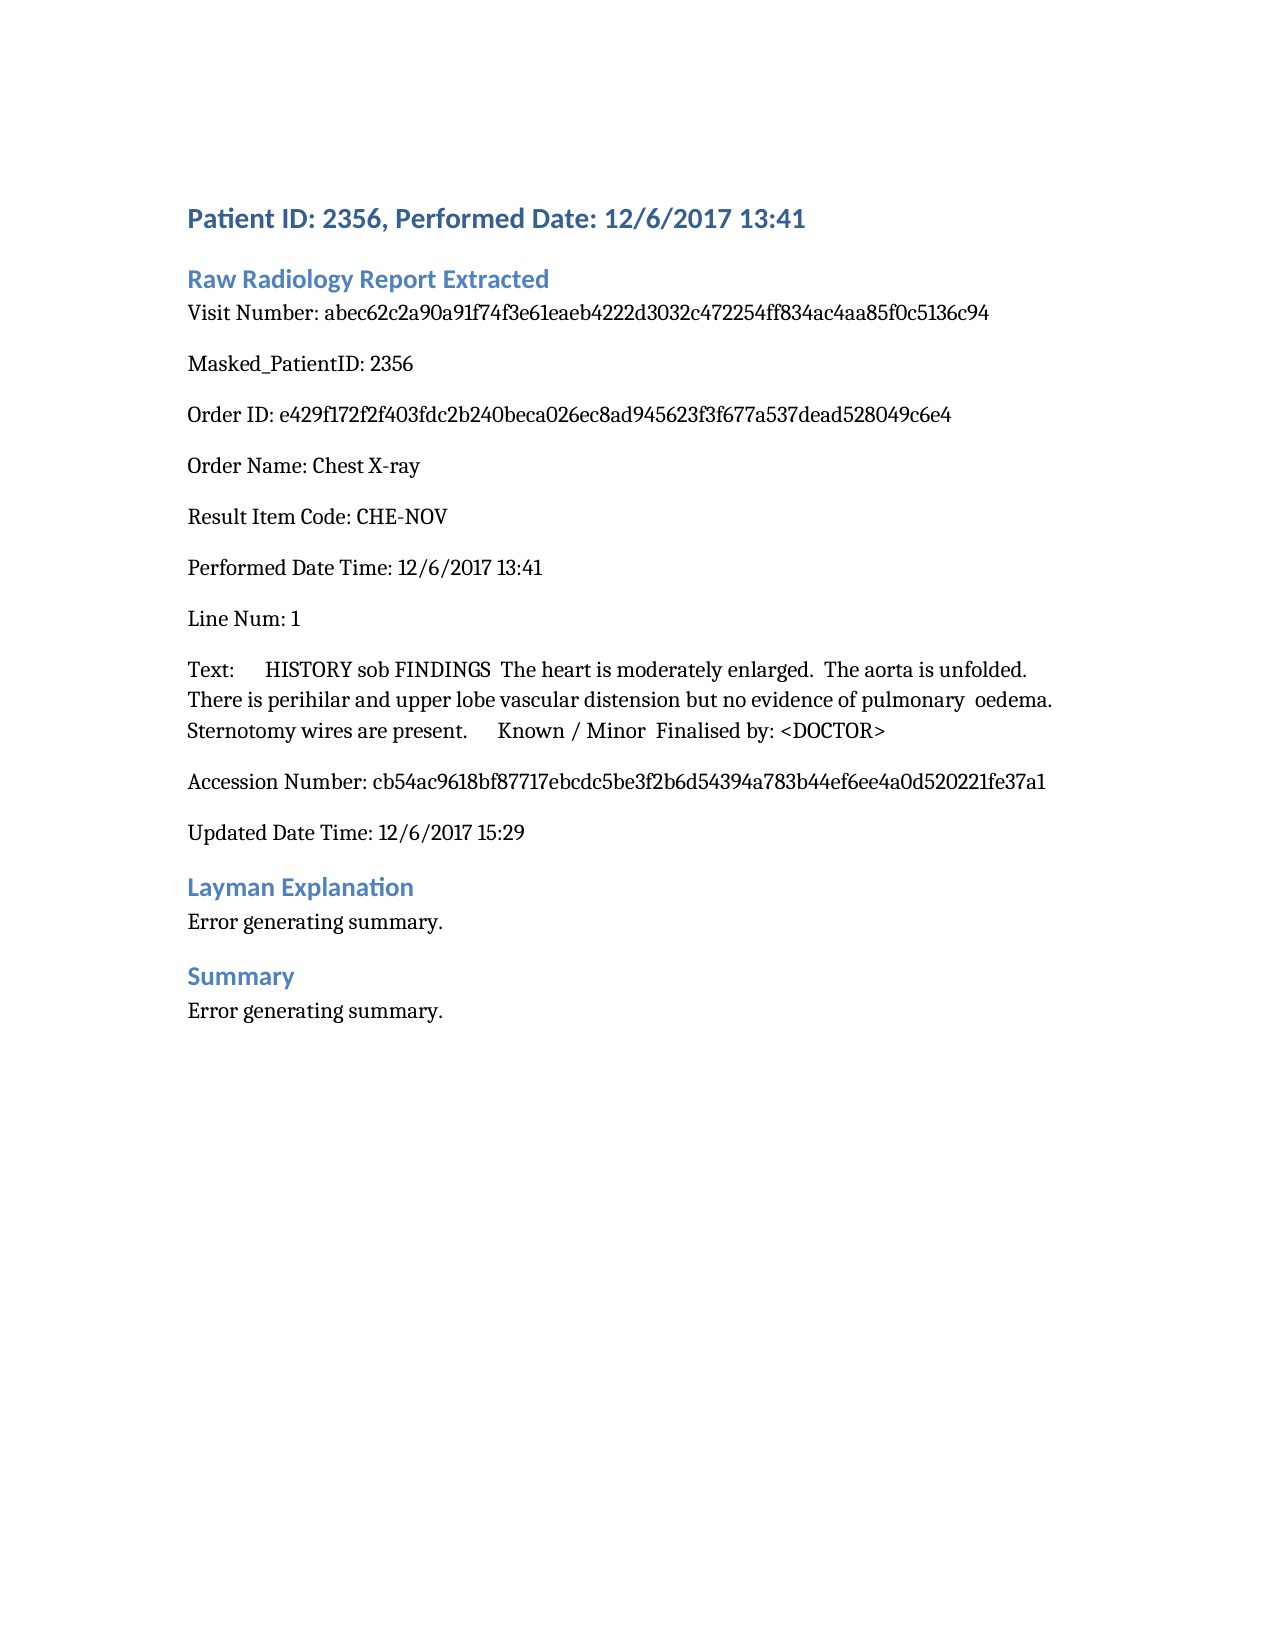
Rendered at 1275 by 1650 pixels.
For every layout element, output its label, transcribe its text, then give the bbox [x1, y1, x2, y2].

subtitle Raw Radiology Report Extracted [187, 262, 1087, 295]
text Order ID: e429f172f2f403fdc2b240beca026ec8ad945623f3f677a537dead528049c6e4 [187, 402, 1087, 428]
text Order Name: Chest X-ray [187, 453, 1087, 479]
text Result Item Code: CHE-NOV [187, 504, 1087, 530]
subtitle Layman Explanation [187, 871, 1087, 903]
text Text: HISTORY sob FINDINGS The heart is moderately enlarged. The aorta is unfolded. There is perihilar and upper lobe vascular distension but no evidence of pulmonary oedema. Sternotomy wires are present. Known / Minor Finalised by: <DOCTOR> [187, 657, 1087, 744]
text Visit Number: abec62c2a90a91f74f3e61eaeb4222d3032c472254ff834ac4aa85f0c5136c94 [187, 300, 1087, 326]
text Updated Date Time: 12/6/2017 15:29 [187, 819, 1087, 846]
text Accession Number: cb54ac9618bf87717ebcdc5be3f2b6d54394a783b44ef6ee4a0d520221fe37a1 [187, 768, 1087, 795]
text Masked_PatientID: 2356 [187, 351, 1087, 377]
text Performed Date Time: 12/6/2017 13:41 [187, 555, 1087, 581]
subtitle Patient ID: 2356, Performed Date: 12/6/2017 13:41 [187, 200, 1087, 236]
subtitle Summary [187, 959, 1087, 992]
text Error generating summary. [187, 908, 1087, 935]
text Line Num: 1 [187, 606, 1087, 632]
text Error generating summary. [187, 997, 1087, 1024]
